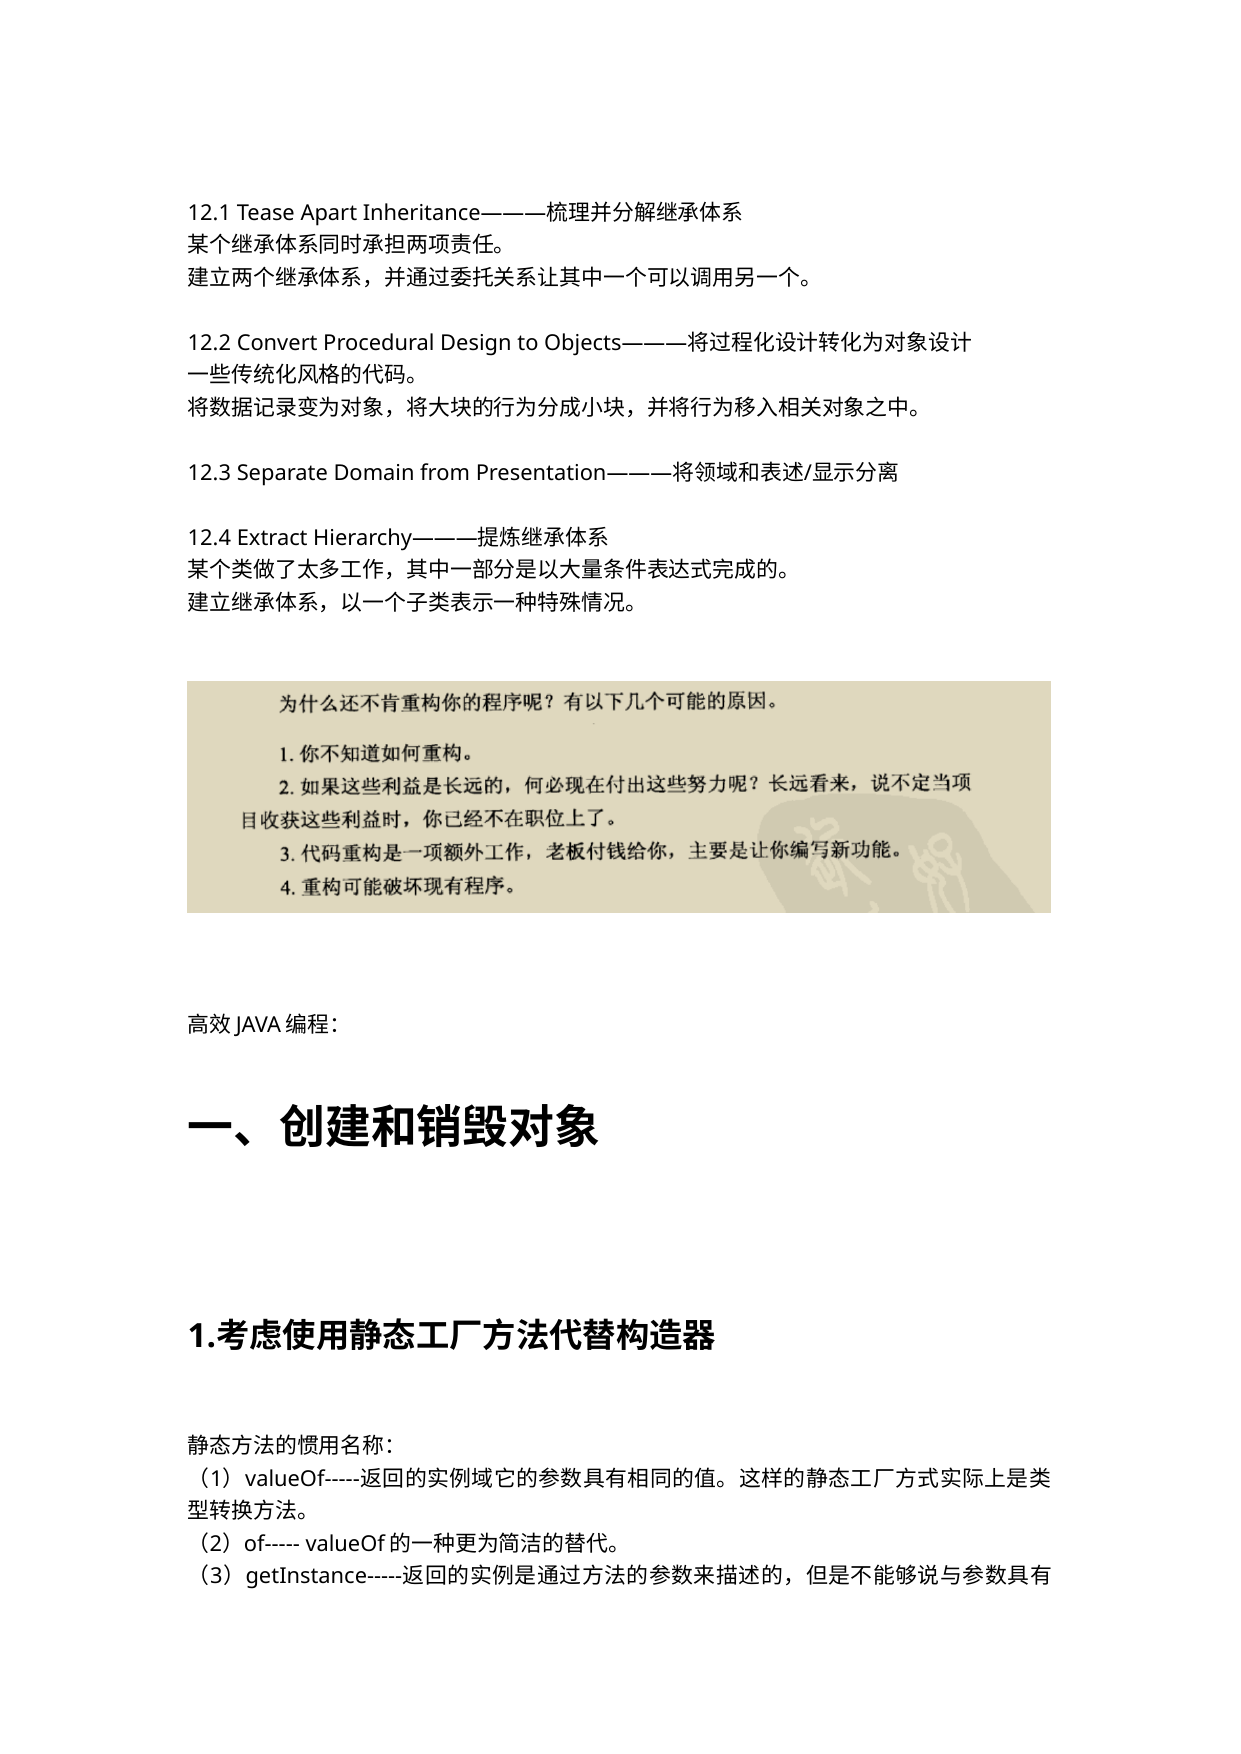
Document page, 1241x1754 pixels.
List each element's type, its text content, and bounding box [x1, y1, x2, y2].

text （1）valueOf-----返回的实例域它的参数具有相同的值。这样的静态工厂方式实际上是类型转换方法。 [187, 1460, 1053, 1525]
text 某个类做了太多工作，其中一部分是以大量条件表达式完成的。 [187, 552, 1053, 584]
picture [187, 681, 1051, 913]
text 某个继承体系同时承担两项责任。 [187, 227, 1053, 259]
text 12.3 Separate Domain from Presentation———将领域和表述/显示分离 [187, 454, 1053, 487]
text 建立两个继承体系，并通过委托关系让其中一个可以调用另一个。 [187, 259, 1053, 292]
subtitle 1.考虑使用静态工厂方法代替构造器 [187, 1300, 1053, 1365]
text 将数据记录变为对象，将大块的行为分成小块，并将行为移入相关对象之中。 [187, 389, 1053, 422]
text （2）of----- valueOf的一种更为简洁的替代。 [187, 1525, 1053, 1558]
subtitle 一、创建和销毁对象 [187, 1075, 1053, 1172]
text 12.4 Extract Hierarchy———提炼继承体系 [187, 519, 1053, 552]
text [187, 1558, 1053, 1590]
text 静态方法的惯用名称： [187, 1428, 1053, 1460]
text 12.2 Convert Procedural Design to Objects———将过程化设计转化为对象设计 [187, 324, 1053, 357]
text 高效JAVA编程： [187, 1007, 1053, 1039]
text 一些传统化风格的代码。 [187, 357, 1053, 389]
text 12.1 Tease Apart Inheritance———梳理并分解继承体系 [187, 194, 1053, 227]
text 建立继承体系，以一个子类表示一种特殊情况。 [187, 584, 1053, 617]
